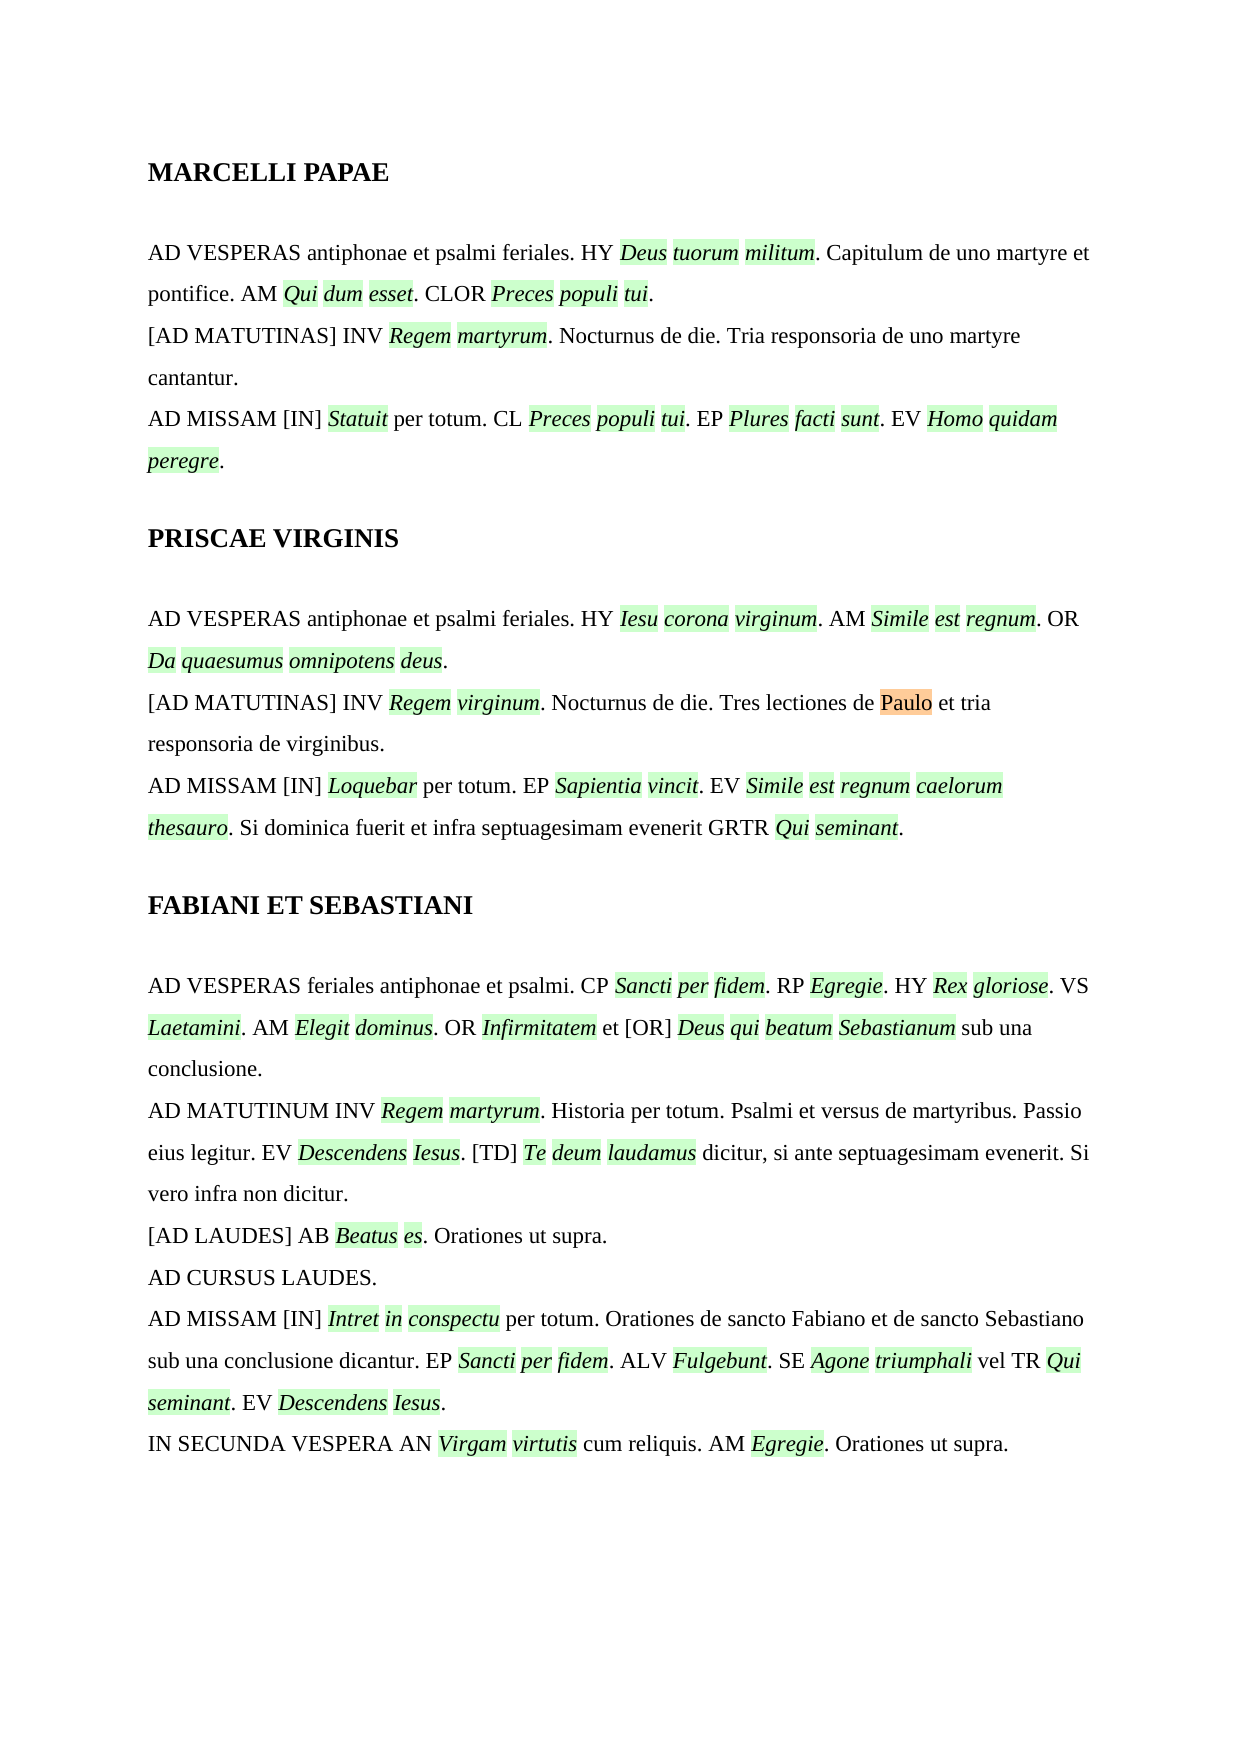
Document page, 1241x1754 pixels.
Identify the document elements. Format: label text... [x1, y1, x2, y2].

text IN SECUNDA VESPERA AN Virgam virtutis cum reliquis. AM Egregie. Orationes ut supra. [148, 1418, 1093, 1460]
subtitle PRISCAE VIRGINIS [148, 514, 1093, 556]
text AD VESPERAS feriales antiphonae et psalmi. CP Sancti per fidem. RP Egregie. HY Rex gloriose. VS Laetamini. AM Elegit dominus. OR Infirmitatem et [OR] Deus qui beatum Sebastianum sub una conclusione. [148, 960, 1093, 1085]
text AD VESPERAS antiphonae et psalmi feriales. HY Deus tuorum militum. Capitulum de uno martyre et pontifice. AM Qui dum esset. CLOR Preces populi tui. [148, 227, 1093, 310]
text [AD LAUDES] AB Beatus es. Orationes ut supra. [148, 1210, 1093, 1252]
text AD VESPERAS antiphonae et psalmi feriales. HY Iesu corona virginum. AM Simile est regnum. OR Da quaesumus omnipotens deus. [148, 593, 1093, 677]
text AD MISSAM [IN] Statuit per totum. CL Preces populi tui. EP Plures facti sunt. EV Homo quidam peregre. [148, 393, 1093, 477]
text AD MISSAM [IN] Loquebar per totum. EP Sapientia vincit. EV Simile est regnum caelorum thesauro. Si dominica fuerit et infra septuagesimam evenerit GRTR Qui seminant. [148, 760, 1093, 843]
text AD MATUTINUM INV Regem martyrum. Historia per totum. Psalmi et versus de martyribus. Passio eius legitur. EV Descendens Iesus. [TD] Te deum laudamus dicitur, si ante septuagesimam evenerit. Si vero infra non dicitur. [148, 1085, 1093, 1210]
text [AD MATUTINAS] INV Regem virginum. Nocturnus de die. Tres lectiones de Paulo et tria responsoria de virginibus. [148, 677, 1093, 760]
text [AD MATUTINAS] INV Regem martyrum. Nocturnus de die. Tria responsoria de uno martyre cantantur. [148, 310, 1093, 393]
subtitle MARCELLI PAPAE [148, 148, 1093, 189]
text AD MISSAM [IN] Intret in conspectu per totum. Orationes de sancto Fabiano et de sancto Sebastiano sub una conclusione dicantur. EP Sancti per fidem. ALV Fulgebunt. SE Agone triumphali vel TR Qui seminant. EV Descendens Iesus. [148, 1293, 1093, 1418]
text AD CURSUS LAUDES. [148, 1252, 1093, 1293]
subtitle FABIANI ET SEBASTIANI [148, 881, 1093, 923]
